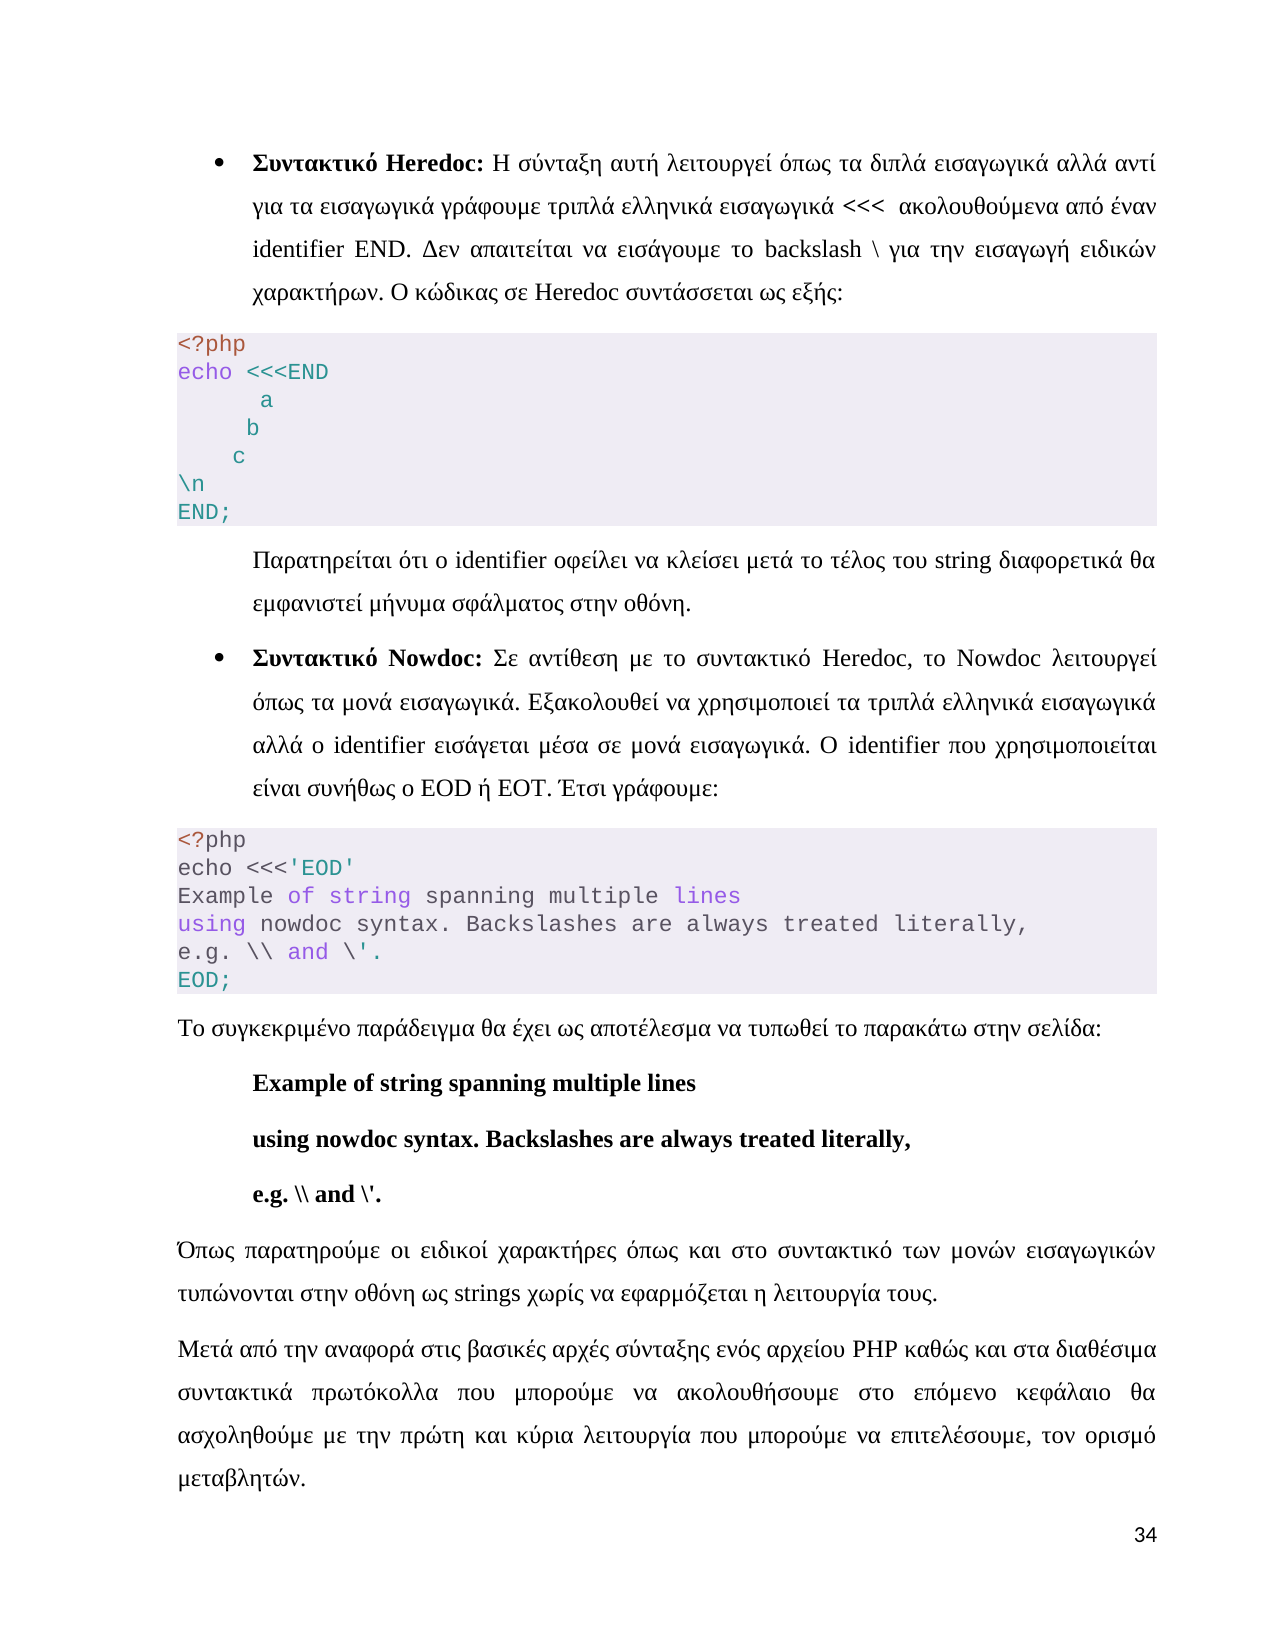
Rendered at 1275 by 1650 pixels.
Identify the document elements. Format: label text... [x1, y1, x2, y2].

text <?php echo <<<'EOD' Example of string spanning multiple lines using nowdoc syntax. Backslashes are always treated literally, e.g. \\ and \'. EOD; [177, 828, 1157, 994]
text Το συγκεκριμένο παράδειγμα θα έχει ως αποτέλεσμα να τυπωθεί το παρακάτω στην σελίδα: [177, 1013, 1157, 1041]
text e.g. \\ and \'. [252, 1179, 1157, 1208]
text Όπως παρατηρούμε οι ειδικοί χαρακτήρες όπως και στο συντακτικό των μονών εισαγωγικών τυπώνονται στην οθόνη ως strings χωρίς να εφαρμόζεται η λειτουργία τους. [177, 1235, 1157, 1307]
text Μετά από την αναφορά στις βασικές αρχές σύνταξης ενός αρχείου PHP καθώς και στα διαθέσιμα συντακτικά πρωτόκολλα που μπορούμε να ακολουθήσουμε στο επόμενο κεφάλαιο θα ασχοληθούμε με την πρώτη και κύρια λειτουργία που μπορούμε να επιτελέσουμε, τον ορισμό μεταβλητών. [177, 1334, 1157, 1492]
text Παρατηρείται ότι ο identifier οφείλει να κλείσει μετά το τέλος του string διαφορετικά θα εμφανιστεί μήνυμα σφάλματος στην οθόνη. [252, 545, 1157, 617]
text <?php echo <<<END a b c \n END; [177, 333, 1157, 526]
text Example of string spanning multiple lines [252, 1068, 1157, 1097]
text using nowdoc syntax. Backslashes are always treated literally, [252, 1124, 1157, 1153]
list Συντακτικό Heredoc: Η σύνταξη αυτή λειτουργεί όπως τα διπλά εισαγωγικά αλλά αντί για τα εισαγωγικά γράφουμε τριπλά ελληνικά εισαγωγικά <<< ακολουθούμενα από έναν identifier END. Δεν απαιτείται να εισάγουμε το backslash \ για την εισαγωγή ειδικών χαρακτήρων. Ο κώδικας σε Heredoc συντάσσεται ως εξής: [215, 148, 1157, 306]
list Συντακτικό Nowdoc: Σε αντίθεση με το συντακτικό Heredoc, το Nowdoc λειτουργεί όπως τα μονά εισαγωγικά. Εξακολουθεί να χρησιμοποιεί τα τριπλά ελληνικά εισαγωγικά αλλά ο identifier εισάγεται μέσα σε μονά εισαγωγικά. Ο identifier που χρησιμοποιείται είναι συνήθως ο EOD ή EOT. Έτσι γράφουμε: [215, 643, 1157, 802]
